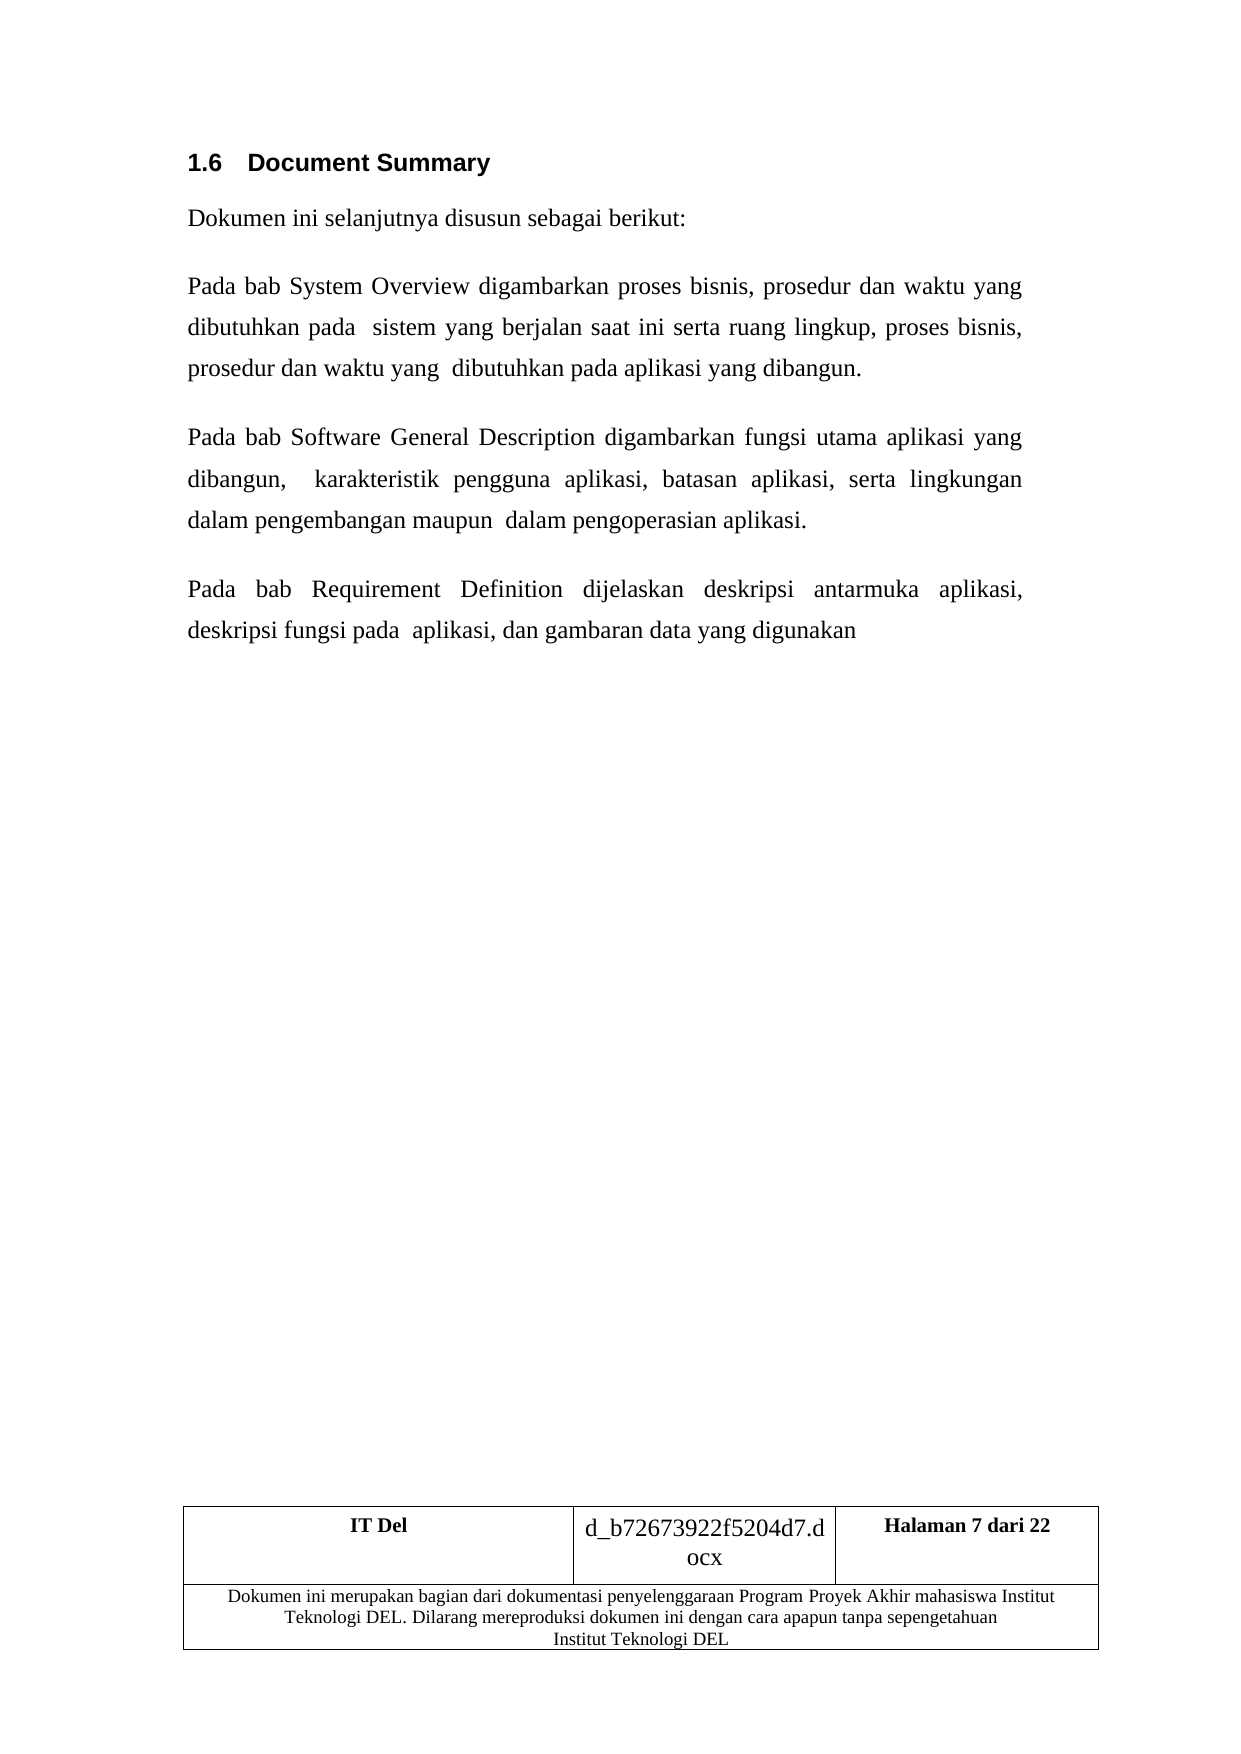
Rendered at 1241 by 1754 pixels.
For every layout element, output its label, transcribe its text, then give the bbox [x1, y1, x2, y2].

text Pada bab Software General Description digambarkan fungsi utama aplikasi yang dibangun, karakteristik pengguna aplikasi, batasan aplikasi, serta lingkungan dalam pengembangan maupun dalam pengoperasian aplikasi. [187, 422, 1023, 534]
text Dokumen ini selanjutnya disusun sebagai berikut: [187, 203, 1092, 232]
text Pada bab Requirement Definition dijelaskan deskripsi antarmuka aplikasi, deskripsi fungsi pada aplikasi, dan gambaran data yang digunakan [187, 574, 1023, 644]
subtitle Document Summary [187, 148, 1092, 176]
text Pada bab System Overview digambarkan proses bisnis, prosedur dan waktu yang dibutuhkan pada sistem yang berjalan saat ini serta ruang lingkup, proses bisnis, prosedur dan waktu yang dibutuhkan pada aplikasi yang dibangun. [187, 271, 1023, 382]
